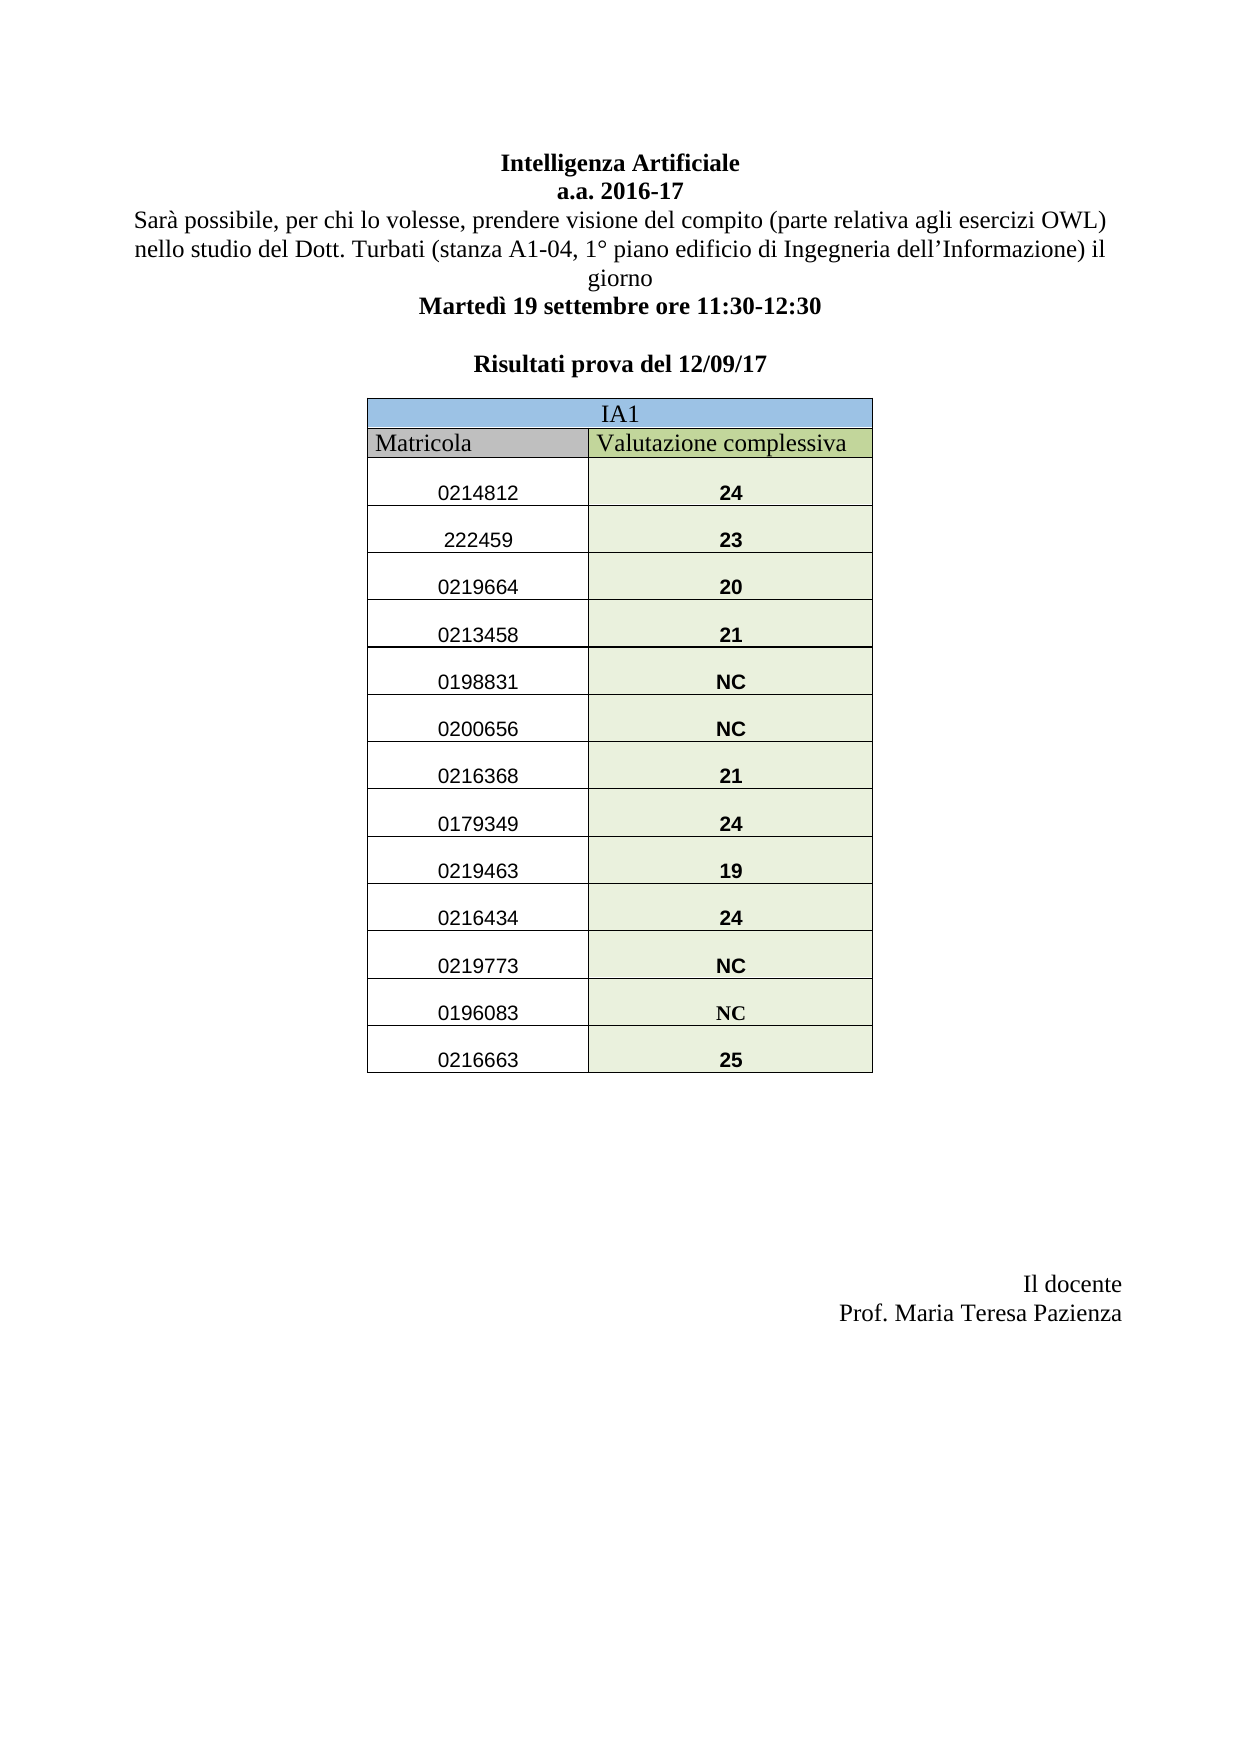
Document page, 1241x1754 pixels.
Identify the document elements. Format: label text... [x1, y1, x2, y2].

text Martedì 19 settembre ore 11:30-12:30 [118, 291, 1122, 320]
text Prof. Maria Teresa Pazienza [118, 1298, 1122, 1326]
table_cell 0216368 [368, 742, 588, 788]
table_cell 19 [589, 837, 872, 883]
table_cell Matricola [368, 429, 588, 457]
table_cell 24 [589, 458, 872, 504]
table_cell 0219664 [368, 553, 588, 599]
table_cell 0216663 [368, 1026, 588, 1072]
table_cell 0200656 [368, 695, 588, 741]
table_cell 0219773 [368, 931, 588, 977]
table_cell 23 [589, 506, 872, 552]
table_cell 20 [589, 553, 872, 599]
text Risultati prova del 12/09/17 [118, 349, 1122, 378]
table_cell 24 [589, 789, 872, 836]
table_cell 0214812 [368, 458, 588, 504]
table_cell 24 [589, 884, 872, 930]
table_cell 0196083 [368, 979, 588, 1025]
text Intelligenza Artificiale [118, 148, 1122, 176]
table_cell NC [589, 648, 872, 694]
table_cell 21 [589, 742, 872, 788]
table_cell 21 [589, 600, 872, 646]
text Il docente [118, 1269, 1122, 1298]
table_cell 0198831 [368, 648, 588, 694]
table_cell NC [589, 931, 872, 977]
table_cell 0213458 [368, 600, 588, 646]
table_cell 0219463 [368, 837, 588, 883]
text a.a. 2016-17 [118, 176, 1122, 205]
table_cell 25 [589, 1026, 872, 1072]
table_cell 0216434 [368, 884, 588, 930]
table_cell Valutazione complessiva [589, 429, 872, 457]
table_cell 0179349 [368, 789, 588, 836]
table_header IA1 [368, 399, 872, 427]
table_cell NC [589, 695, 872, 741]
table_cell 222459 [368, 506, 588, 552]
table_cell NC [589, 979, 872, 1025]
text Sarà possibile, per chi lo volesse, prendere visione del compito (parte relativa agli esercizi OWL) nello studio del Dott. Turbati (stanza A1-04, 1° piano edificio di Ingegneria dell’Informazione) il giorno [118, 205, 1122, 291]
